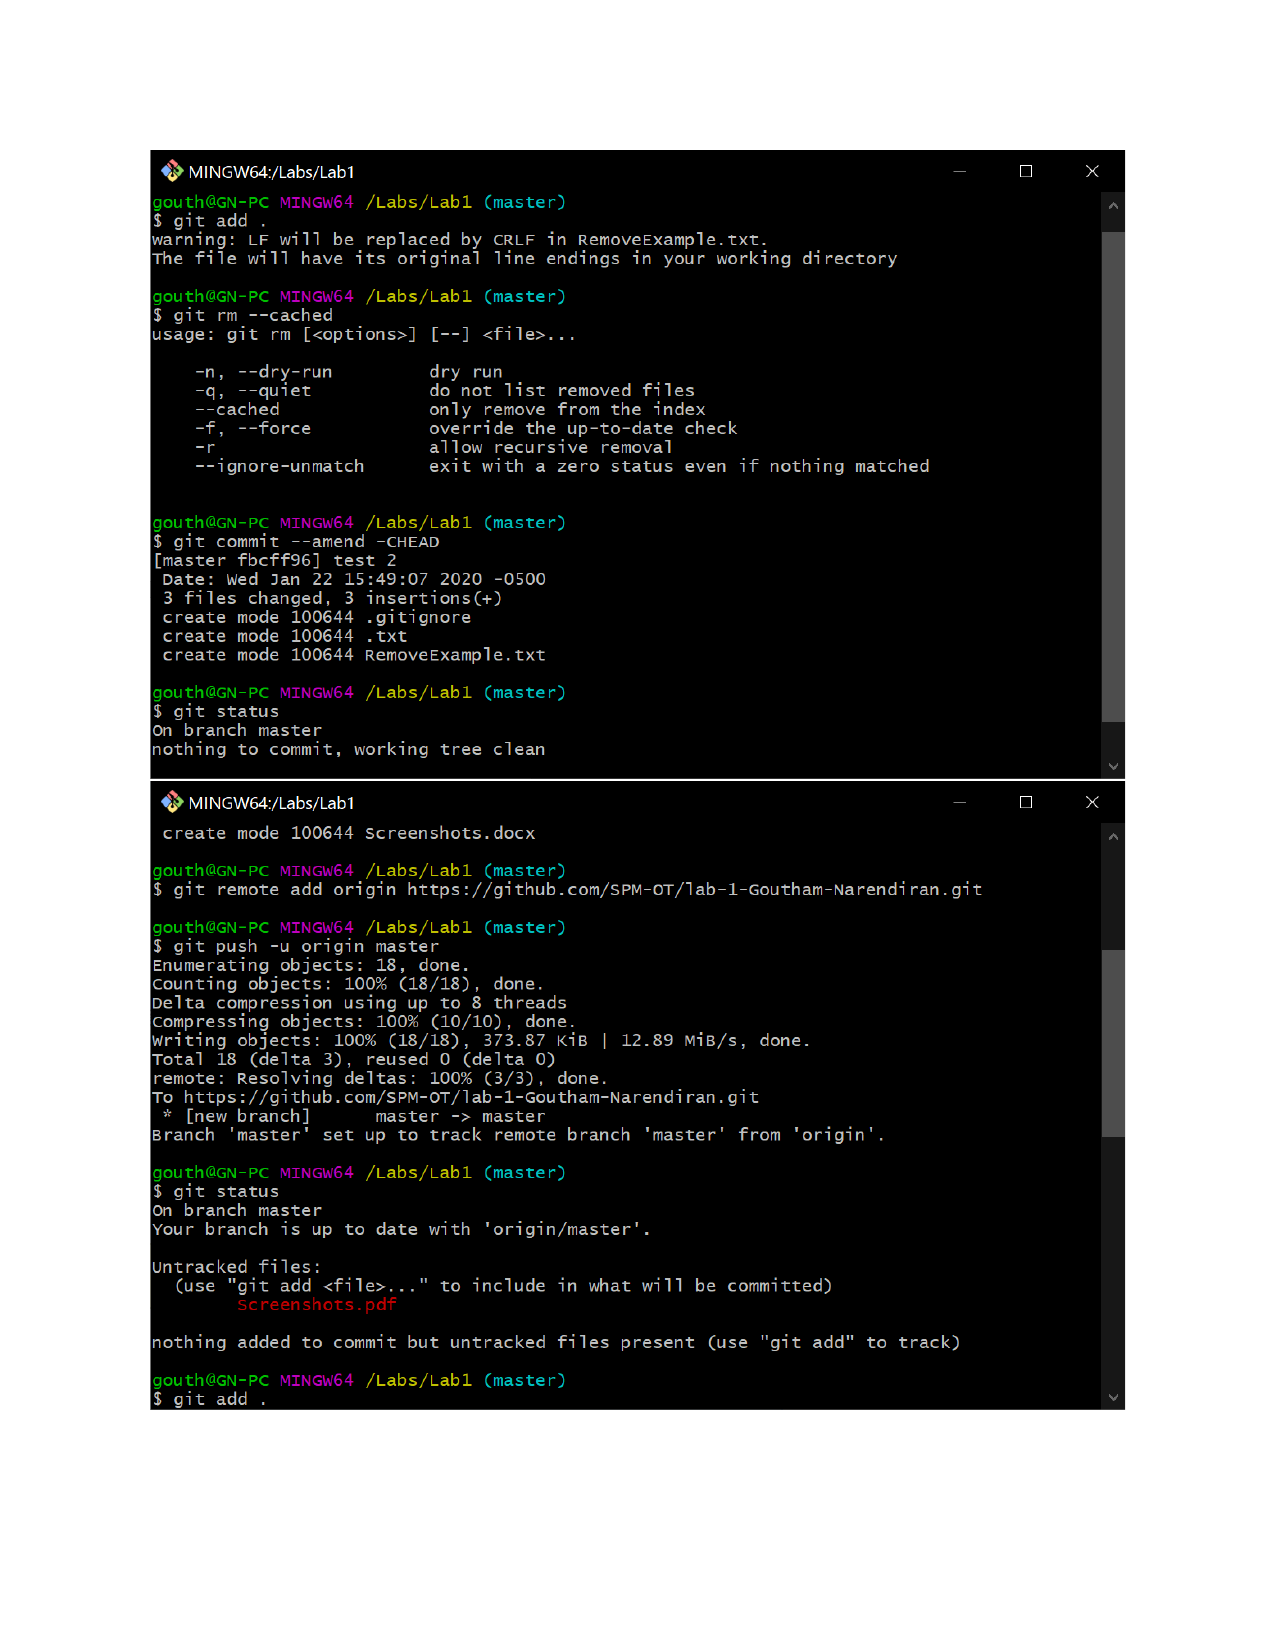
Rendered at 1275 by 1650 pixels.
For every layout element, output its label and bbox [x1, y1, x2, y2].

picture [150, 150, 1125, 779]
picture [150, 781, 1125, 1410]
